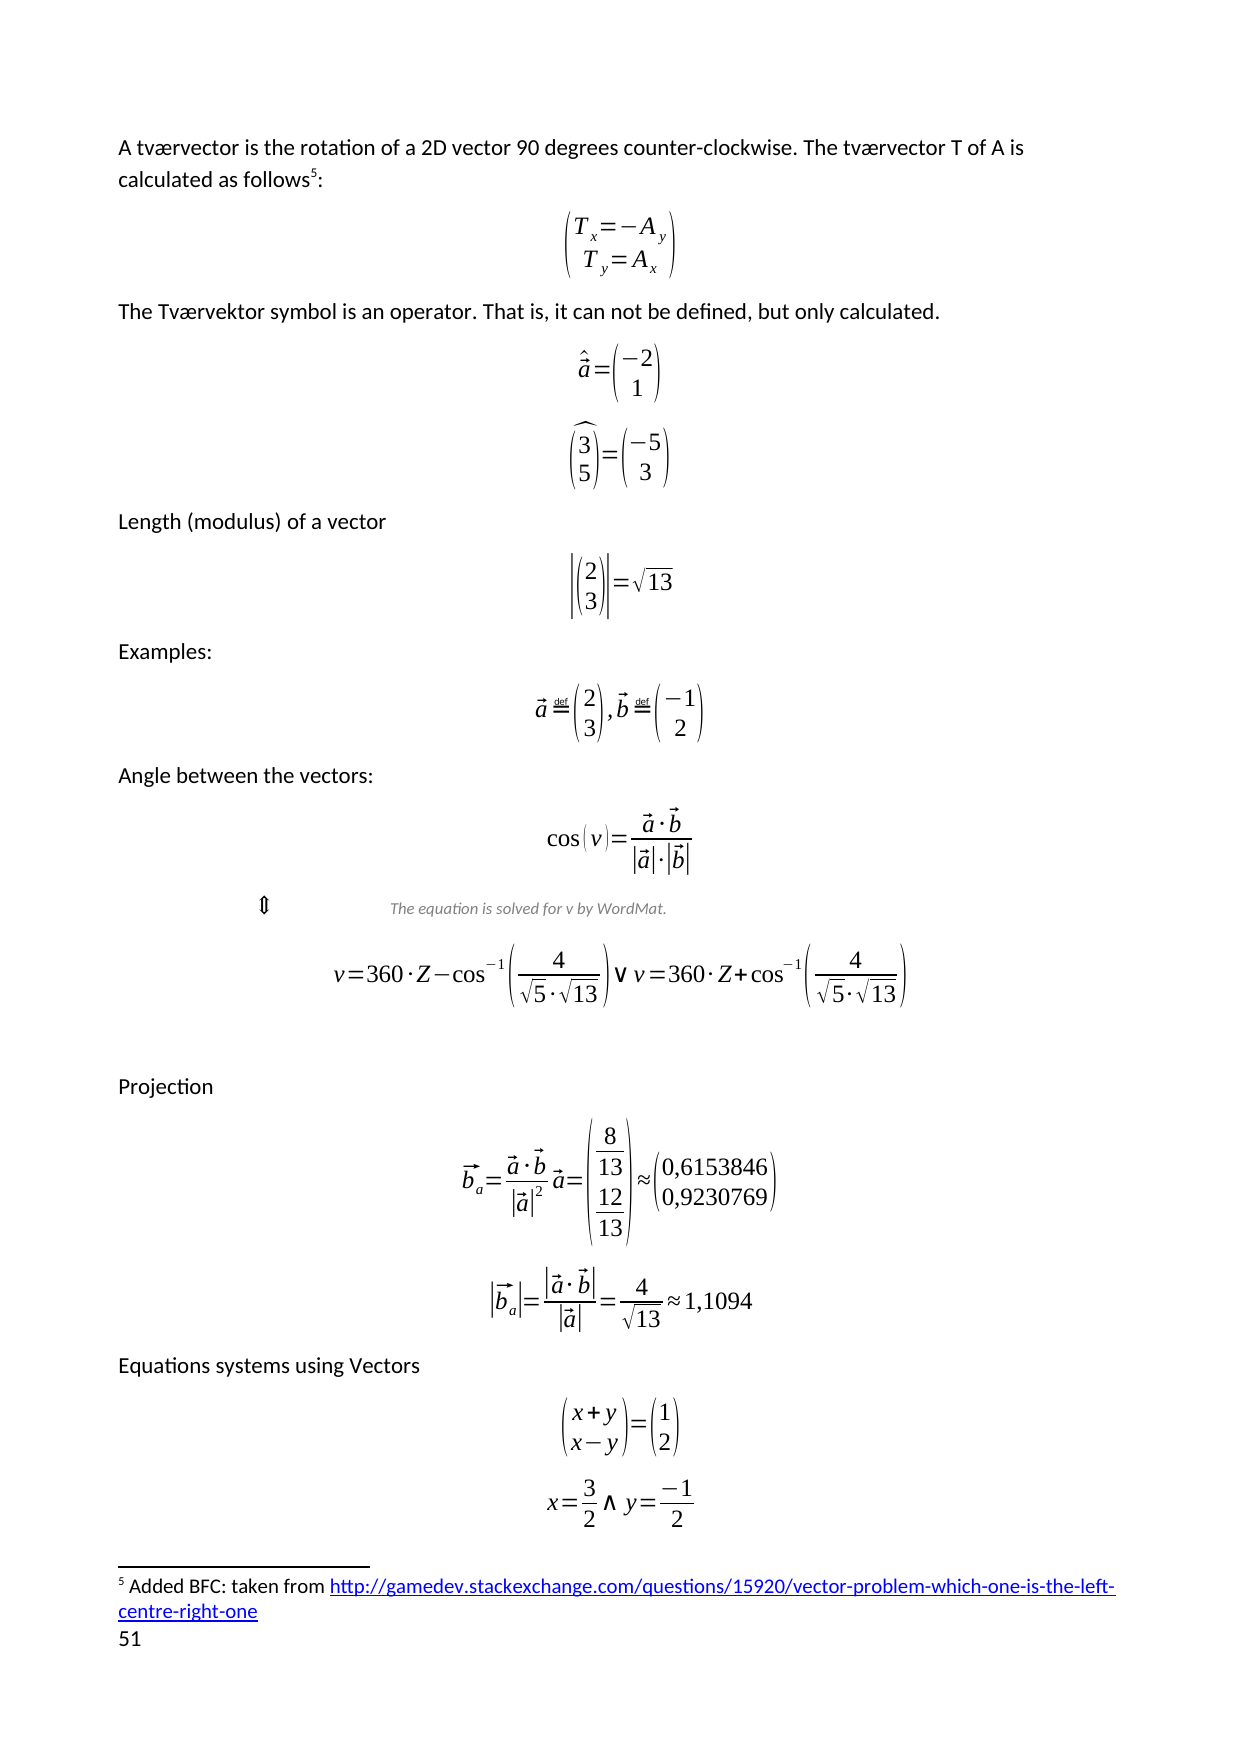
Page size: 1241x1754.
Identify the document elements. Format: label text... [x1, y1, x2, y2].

text Projection [118, 1072, 1122, 1100]
text Equations systems using Vectors [118, 1351, 1122, 1379]
text The Tværvektor symbol is an operator. That is, it can not be defined, but only calculated. [118, 297, 1122, 325]
text The equation is solved for v by WordMat. [118, 892, 1122, 933]
text A tværvector is the rotation of a 2D vector 90 degrees counter-clockwise. The tværvector T of A is calculated as follows: [118, 133, 1122, 193]
text Angle between the vectors: [118, 761, 1122, 789]
text Examples: [118, 637, 1122, 665]
text Length (modulus) of a vector [118, 507, 1122, 535]
